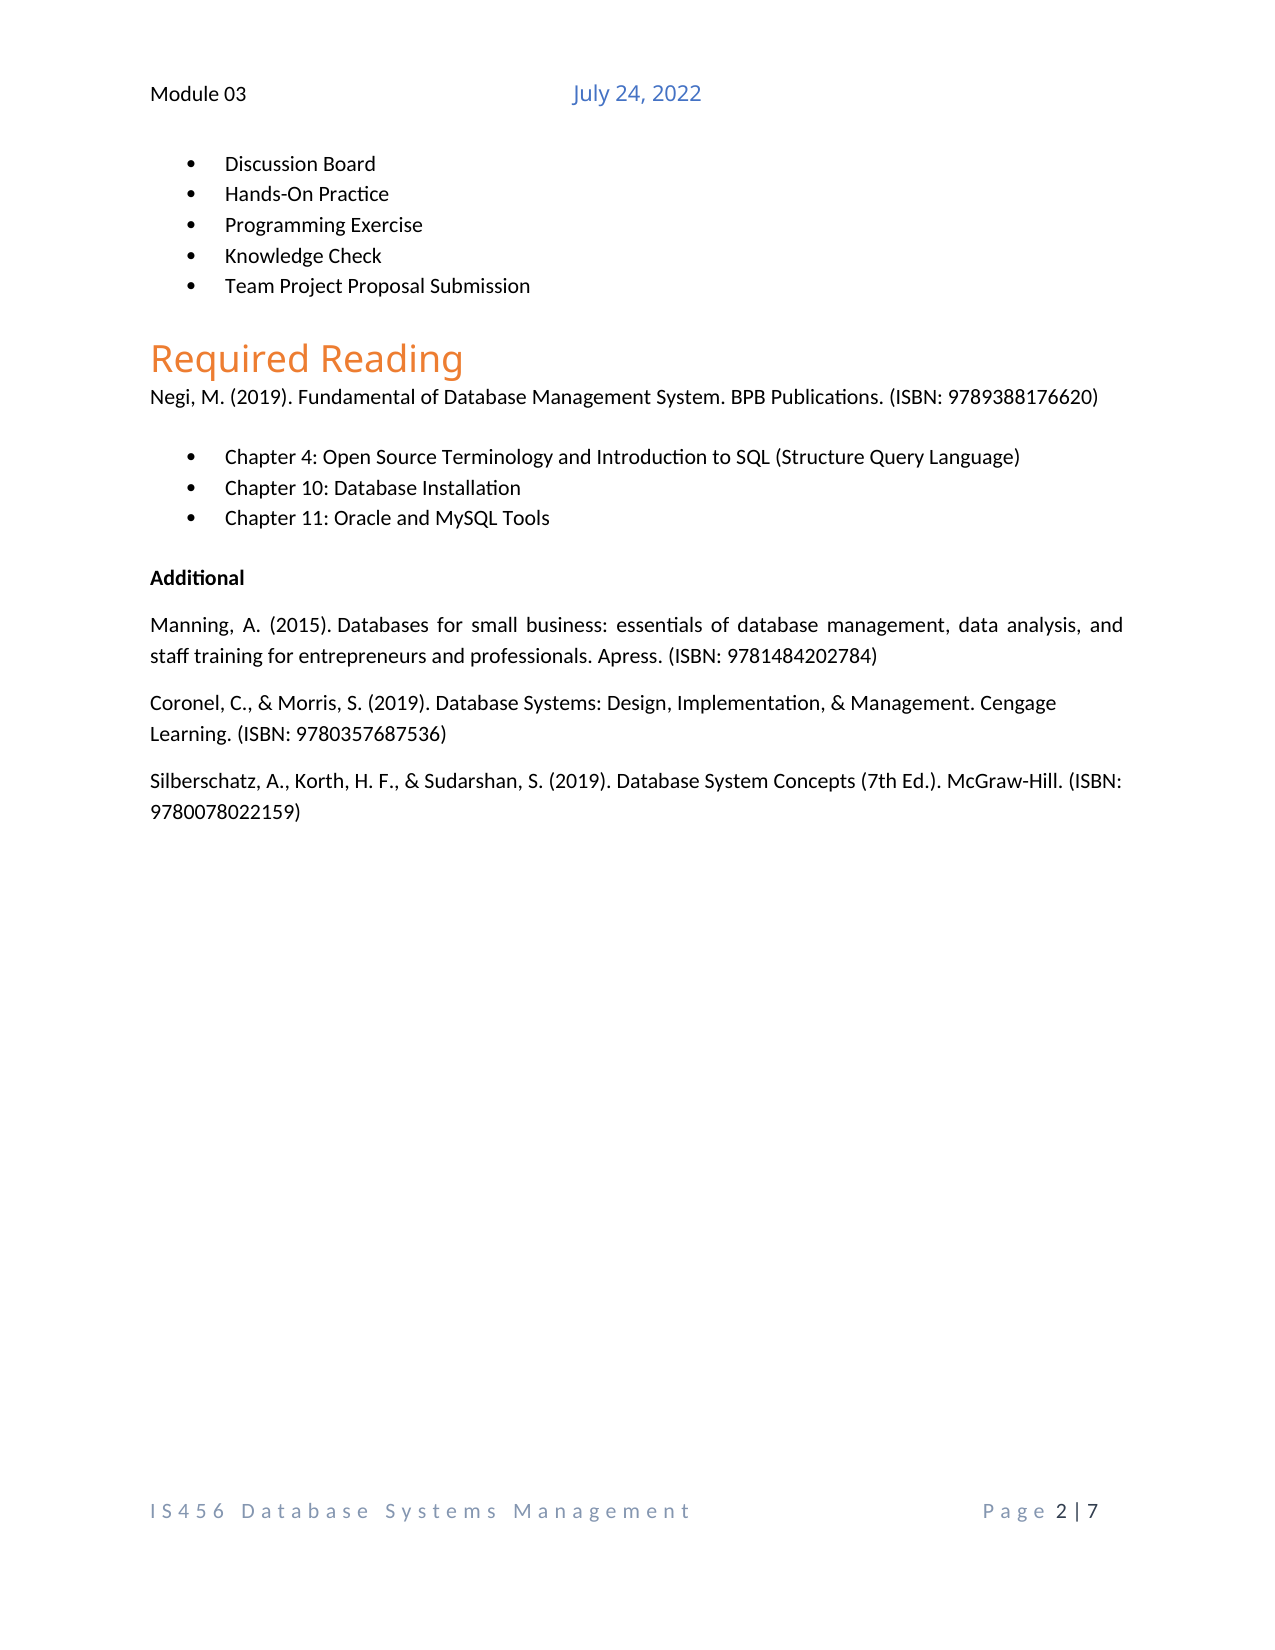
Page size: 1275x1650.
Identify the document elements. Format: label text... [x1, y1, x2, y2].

list Chapter 10: Database Installation [187, 474, 1125, 500]
list Chapter 11: Oracle and MySQL Tools [187, 504, 1125, 531]
text Additional [150, 564, 1125, 591]
text Manning, A. (2015). Databases for small business: essentials of database management, data analysis, and staff training for entrepreneurs and professionals. Apress. (ISBN: 9781484202784) [150, 611, 1125, 669]
list Discussion Board [187, 150, 1125, 177]
list Programming Exercise [187, 211, 1125, 238]
list Team Project Proposal Submission [187, 272, 1125, 299]
list Knowledge Check [187, 242, 1125, 268]
text Silberschatz, A., Korth, H. F., & Sudarshan, S. (2019). Database System Concepts (7th Ed.). McGraw-Hill. (ISBN: 9780078022159) [150, 767, 1125, 824]
text Negi, M. (2019). Fundamental of Database Management System. BPB Publications. (ISBN: 9789388176620) [150, 383, 1125, 410]
list Hands-On Practice [187, 181, 1125, 207]
text Coronel, C., & Morris, S. (2019). Database Systems: Design, Implementation, & Management. Cengage Learning. (ISBN: 9780357687536) [150, 689, 1125, 747]
subtitle Required Reading [150, 332, 1125, 383]
list Chapter 4: Open Source Terminology and Introduction to SQL (Structure Query Language) [187, 443, 1125, 470]
